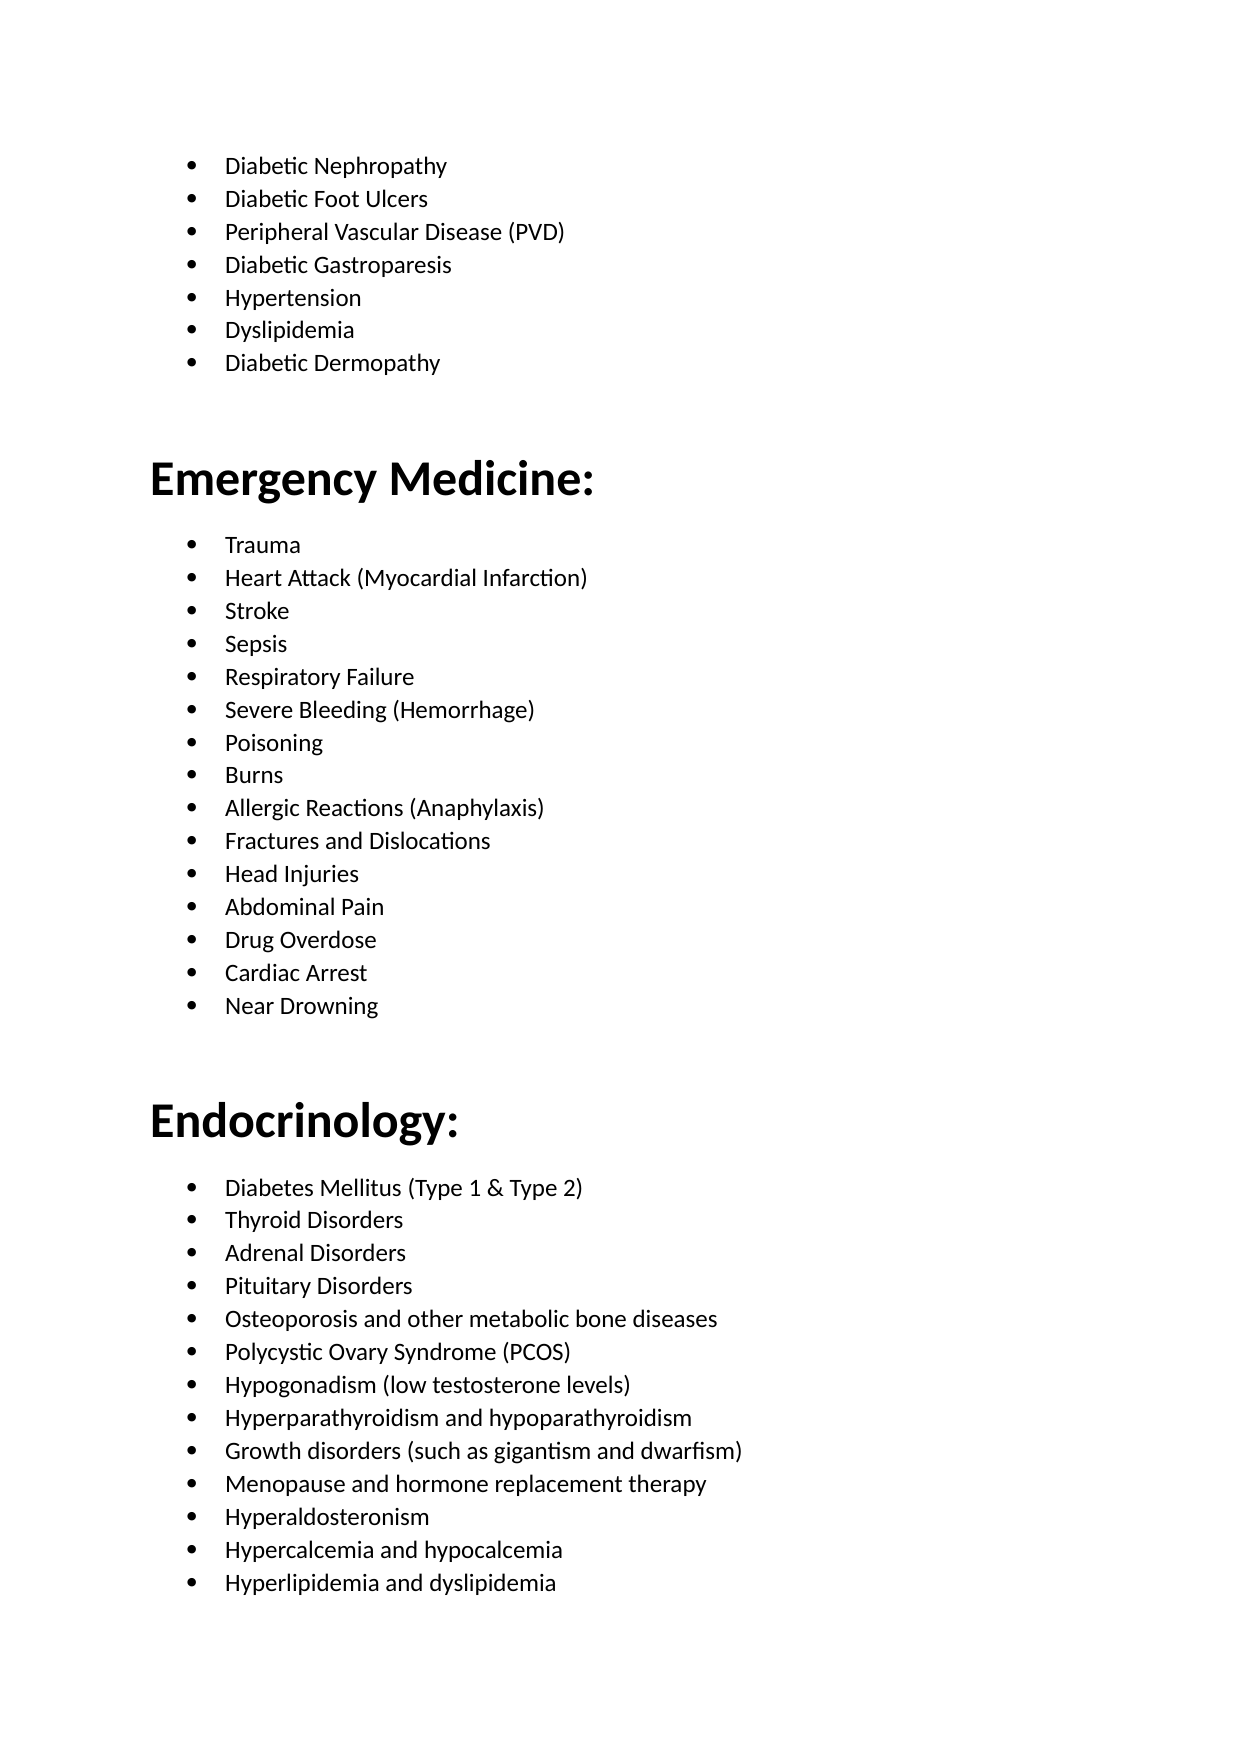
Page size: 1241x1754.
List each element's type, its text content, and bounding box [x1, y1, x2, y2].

list Hyperlipidemia and dyslipidemia [187, 1567, 1090, 1597]
list Stroke [187, 595, 1090, 626]
list Allergic Reactions (Anaphylaxis) [187, 792, 1090, 823]
list Sepsis [187, 628, 1090, 658]
text Emergency Medicine: [150, 447, 1090, 508]
list Cardiac Arrest [187, 957, 1090, 988]
list Diabetic Foot Ulcers [187, 183, 1090, 213]
list Severe Bleeding (Hemorrhage) [187, 694, 1090, 724]
list Menopause and hormone replacement therapy [187, 1468, 1090, 1498]
list Hyperaldosteronism [187, 1501, 1090, 1531]
list Osteoporosis and other metabolic bone diseases [187, 1303, 1090, 1334]
list Respiratory Failure [187, 661, 1090, 691]
list Diabetic Dermopathy [187, 347, 1090, 378]
list Thyroid Disorders [187, 1204, 1090, 1235]
list Head Injuries [187, 858, 1090, 889]
list Adrenal Disorders [187, 1237, 1090, 1268]
list Heart Attack (Myocardial Infarction) [187, 562, 1090, 593]
list Trauma [187, 529, 1090, 560]
list Diabetes Mellitus (Type 1 & Type 2) [187, 1172, 1090, 1202]
list Poisoning [187, 727, 1090, 757]
list Pituitary Disorders [187, 1270, 1090, 1301]
list Abdominal Pain [187, 891, 1090, 922]
list Hypercalcemia and hypocalcemia [187, 1534, 1090, 1564]
list Drug Overdose [187, 924, 1090, 955]
list Dyslipidemia [187, 314, 1090, 345]
list Polycystic Ovary Syndrome (PCOS) [187, 1336, 1090, 1367]
list Fractures and Dislocations [187, 825, 1090, 856]
list Diabetic Nephropathy [187, 150, 1090, 181]
list Diabetic Gastroparesis [187, 249, 1090, 279]
list Burns [187, 759, 1090, 790]
list Peripheral Vascular Disease (PVD) [187, 216, 1090, 246]
list Hyperparathyroidism and hypoparathyroidism [187, 1402, 1090, 1433]
text Endocrinology: [150, 1089, 1090, 1150]
list Growth disorders (such as gigantism and dwarfism) [187, 1435, 1090, 1466]
list Near Drowning [187, 990, 1090, 1021]
list Hypertension [187, 282, 1090, 312]
list Hypogonadism (low testosterone levels) [187, 1369, 1090, 1400]
